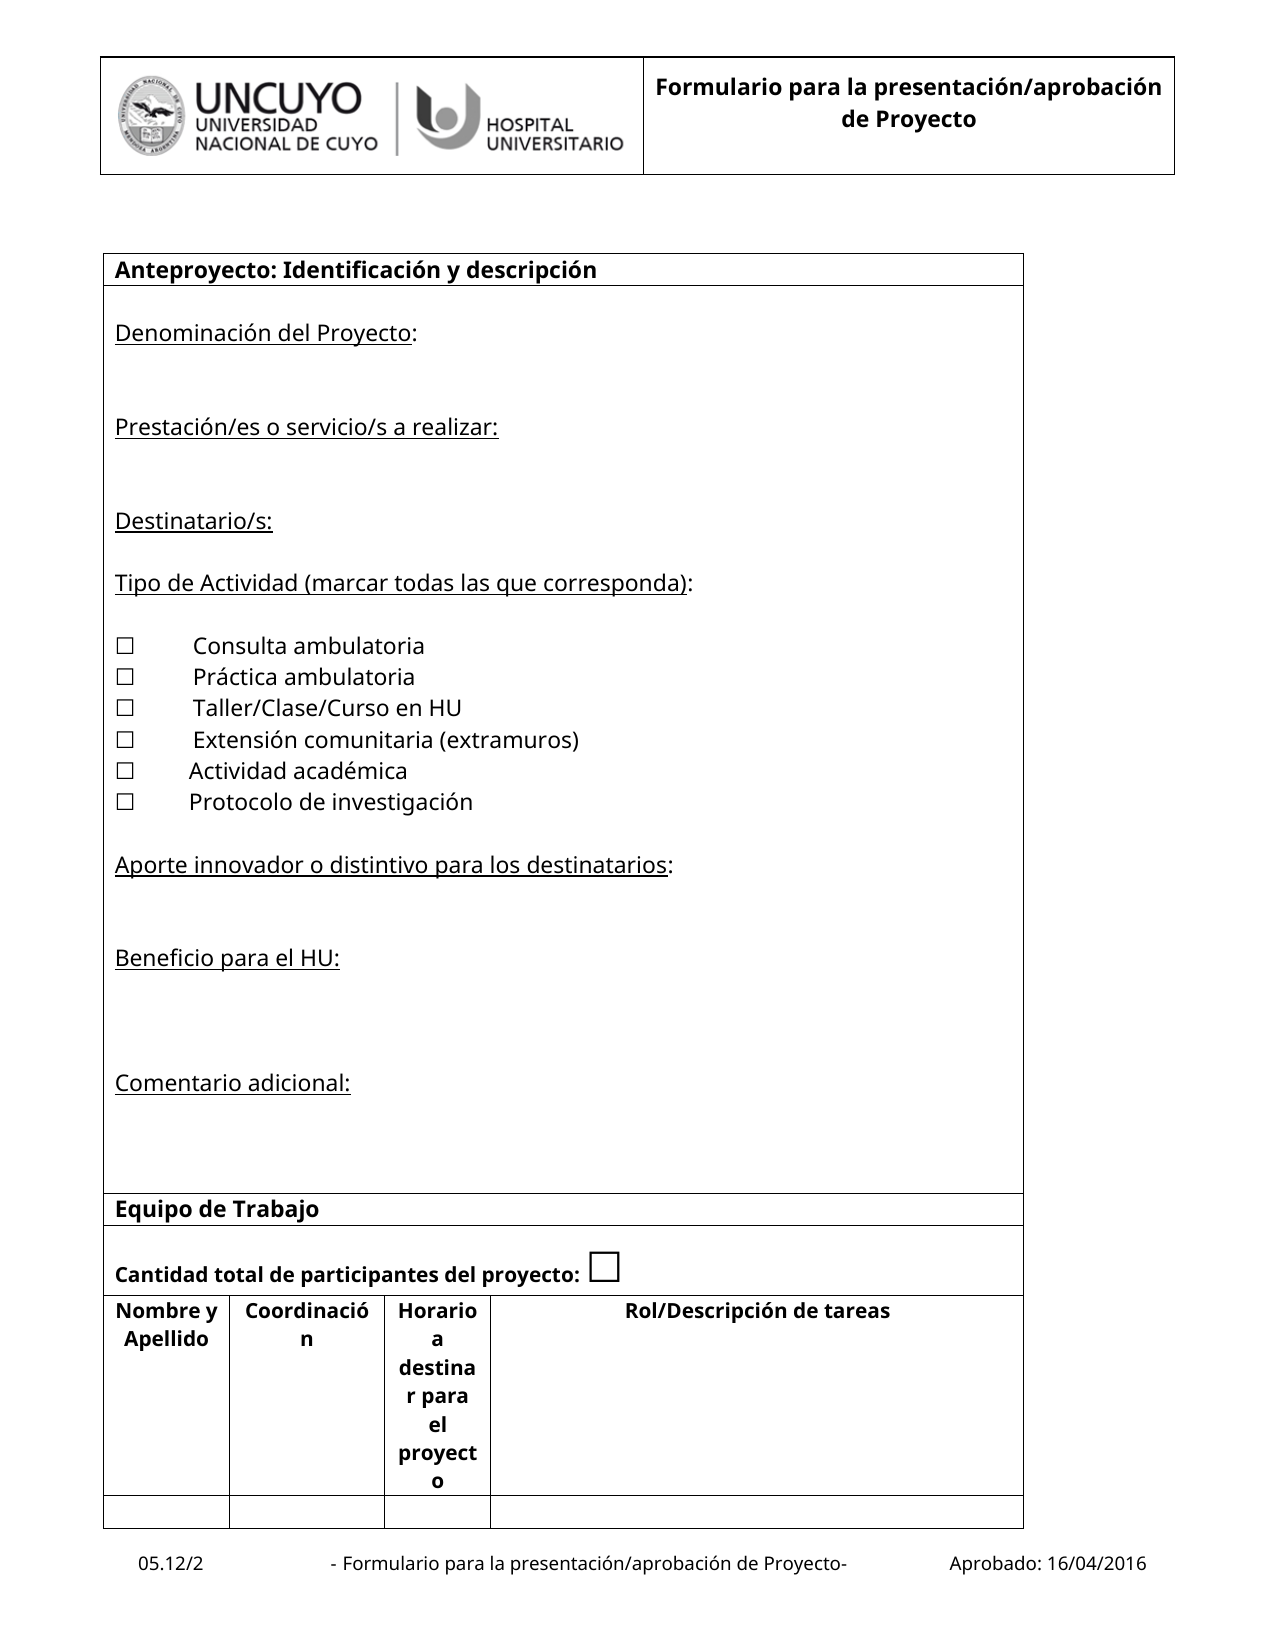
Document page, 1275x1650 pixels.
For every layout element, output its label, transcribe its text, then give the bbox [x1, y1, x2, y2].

table_cell Horario a destinar para el proyecto [385, 1296, 490, 1495]
table_cell Cantidad total de participantes del proyecto: [104, 1226, 1023, 1295]
table_header Anteproyecto: Identificación y descripción [104, 254, 1023, 285]
table_cell [491, 1496, 1023, 1527]
picture [113, 64, 627, 174]
table_cell Nombre y Apellido [104, 1296, 229, 1495]
table_cell [230, 1496, 384, 1527]
table_cell Denominación del Proyecto: Prestación/es o servicio/s a realizar: Destinatario/s: Tipo de Actividad (marcar todas las que corresponda): Consulta ambulatoria Práctica ambulatoria Taller/Clase/Curso en HU Extensión comunitaria (extramuros) Actividad académica Protocolo de investigación Aporte innovador o distintivo para los destinatarios: Beneficio para el HU: Comentario adicional: [104, 286, 1023, 1192]
table_cell [104, 1496, 229, 1527]
table_cell Equipo de Trabajo [104, 1194, 1023, 1225]
table_cell Coordinación [230, 1296, 384, 1495]
table_cell Rol/Descripción de tareas [491, 1296, 1023, 1495]
table_cell [385, 1496, 490, 1527]
